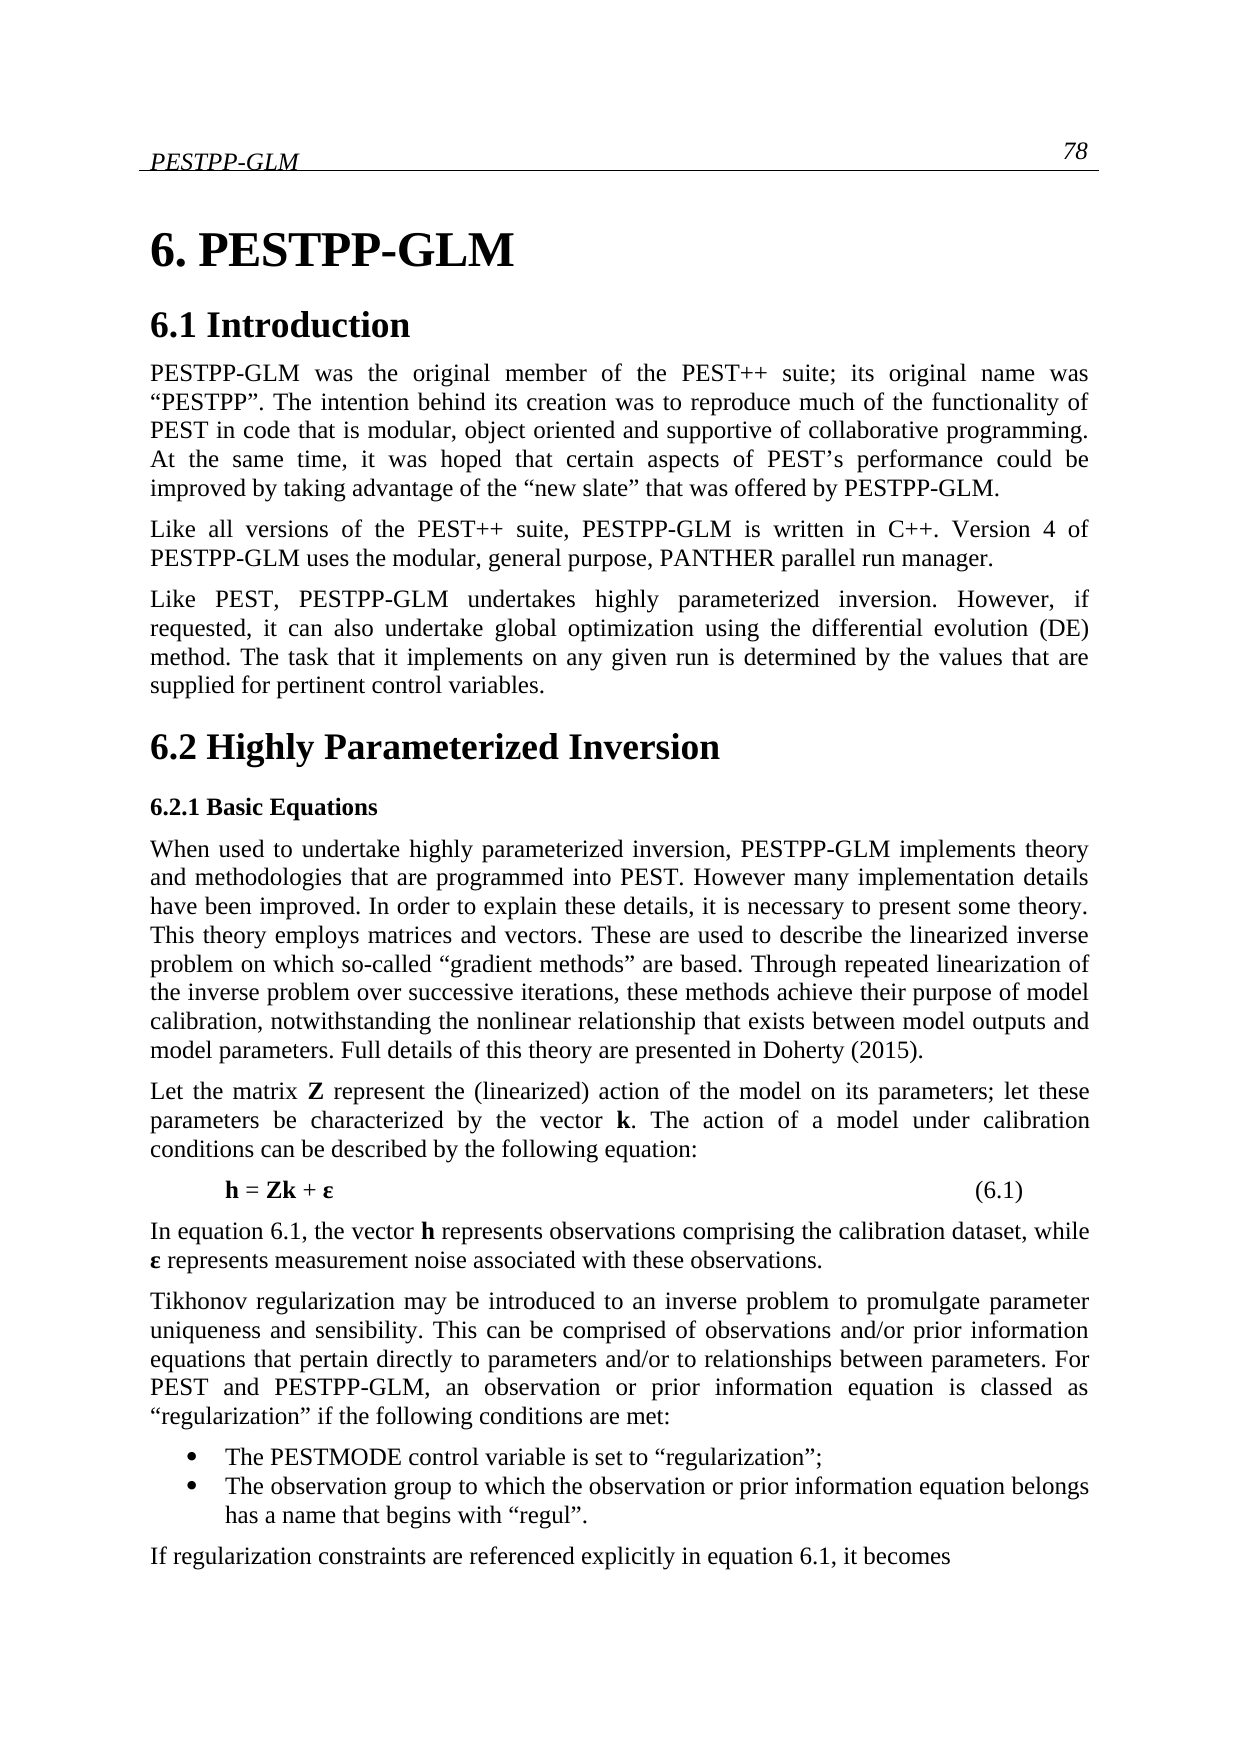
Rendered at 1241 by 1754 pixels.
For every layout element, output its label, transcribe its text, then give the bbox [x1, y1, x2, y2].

text PESTPP-GLM was the original member of the PEST++ suite; its original name was “PESTPP”. The intention behind its creation was to reproduce much of the functionality of PEST in code that is modular, object oriented and supportive of collaborative programming. At the same time, it was hoped that certain aspects of PEST’s performance could be improved by taking advantage of the “new slate” that was offered by PESTPP-GLM. [150, 358, 1090, 502]
text In equation 6.1, the vector h represents observations comprising the calibration dataset, while ε represents measurement noise associated with these observations. [150, 1216, 1090, 1274]
text Like PEST, PESTPP-GLM undertakes highly parameterized inversion. However, if requested, it can also undertake global optimization using the differential evolution (DE) method. The task that it implements on any given run is determined by the values that are supplied for pertinent control variables. [150, 584, 1090, 699]
list The observation group to which the observation or prior information equation belongs has a name that begins with “regul”. [187, 1471, 1090, 1529]
text h = Zk + ε (6.1) [150, 1175, 1090, 1204]
list The PESTMODE control variable is set to “regularization”; [187, 1442, 1090, 1471]
text Tikhonov regularization may be introduced to an inverse problem to promulgate parameter uniqueness and sensibility. This can be comprised of observations and/or prior information equations that pertain directly to parameters and/or to relationships between parameters. For PEST and PESTPP-GLM, an observation or prior information equation is classed as “regularization” if the following conditions are met: [150, 1286, 1090, 1430]
subtitle 6. PESTPP-GLM [150, 220, 1090, 277]
text Let the matrix Z represent the (linearized) action of the model on its parameters; let these parameters be characterized by the vector k. The action of a model under calibration conditions can be described by the following equation: [150, 1076, 1090, 1162]
subtitle 6.2 Highly Parameterized Inversion [150, 724, 1090, 767]
text If regularization constraints are referenced explicitly in equation 6.1, it becomes [150, 1541, 1090, 1570]
subtitle 6.2.1 Basic Equations [150, 792, 1090, 821]
subtitle 6.1 Introduction [150, 302, 1090, 346]
text Like all versions of the PEST++ suite, PESTPP-GLM is written in C++. Version 4 of PESTPP-GLM uses the modular, general purpose, PANTHER parallel run manager. [150, 514, 1090, 572]
text When used to undertake highly parameterized inversion, PESTPP-GLM implements theory and methodologies that are programmed into PEST. However many implementation details have been improved. In order to explain these details, it is necessary to present some theory. This theory employs matrices and vectors. These are used to describe the linearized inverse problem on which so-called “gradient methods” are based. Through repeated linearization of the inverse problem over successive iterations, these methods achieve their purpose of model calibration, notwithstanding the nonlinear relationship that exists between model outputs and model parameters. Full details of this theory are presented in Doherty (2015). [150, 834, 1090, 1064]
